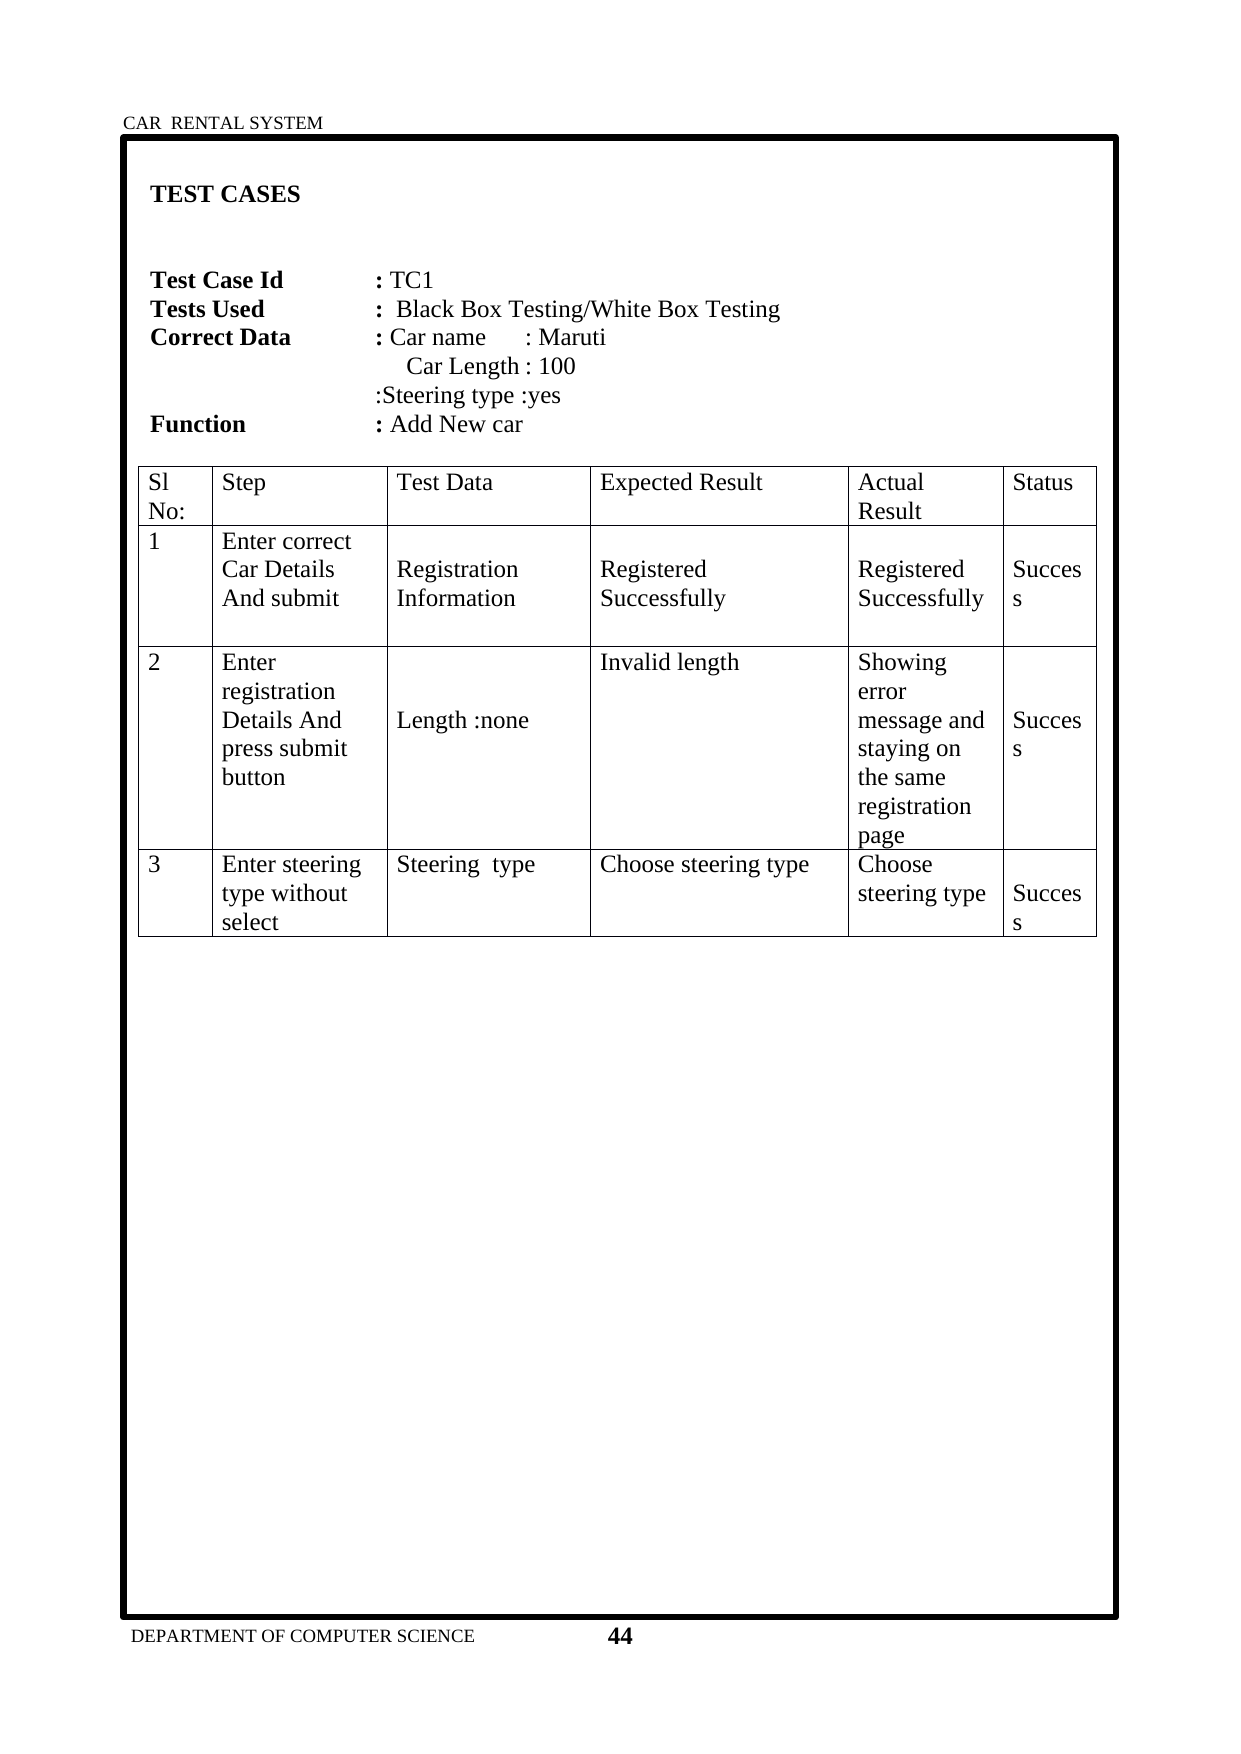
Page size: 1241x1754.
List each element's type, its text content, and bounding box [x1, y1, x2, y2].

text Tests Used : Black Box Testing/White Box Testing [150, 294, 1090, 322]
table_cell Registration Information [388, 526, 590, 646]
table_cell Length :none [388, 647, 590, 848]
table_cell Choose steering type [849, 850, 1003, 936]
table_cell Registered Successfully [591, 526, 848, 646]
table_cell Invalid length [591, 647, 848, 848]
table_cell 2 [139, 647, 212, 848]
text Car Length : 100 [150, 351, 1090, 380]
text Function : Add New car [150, 409, 1090, 437]
table_cell Enter correct Car Details And submit [213, 526, 387, 646]
table_cell Registered Successfully [849, 526, 1003, 646]
text TEST CASES [150, 179, 1090, 207]
table_cell Success [1004, 647, 1096, 848]
table_cell Success [1004, 526, 1096, 646]
table_cell 1 [139, 526, 212, 646]
table_cell Success [1004, 850, 1096, 936]
table_header Actual Result [849, 467, 1003, 525]
table_header Test Data [388, 467, 590, 525]
text Correct Data : Car name : Maruti [150, 322, 1090, 351]
table_header Expected Result [591, 467, 848, 525]
table_cell Steering type [388, 850, 590, 936]
text Test Case Id : TC1 [150, 265, 1090, 294]
table_header Sl No: [139, 467, 212, 525]
table_cell Choose steering type [591, 850, 848, 936]
table_header Status [1004, 467, 1096, 525]
table_cell Enter steering type without select [213, 850, 387, 936]
text :Steering type :yes [150, 380, 1090, 409]
table_cell Enter registration Details And press submit button [213, 647, 387, 848]
table_cell 3 [139, 850, 212, 936]
table_cell Showing error message and staying on the same registration page [849, 647, 1003, 848]
table_header Step [213, 467, 387, 525]
